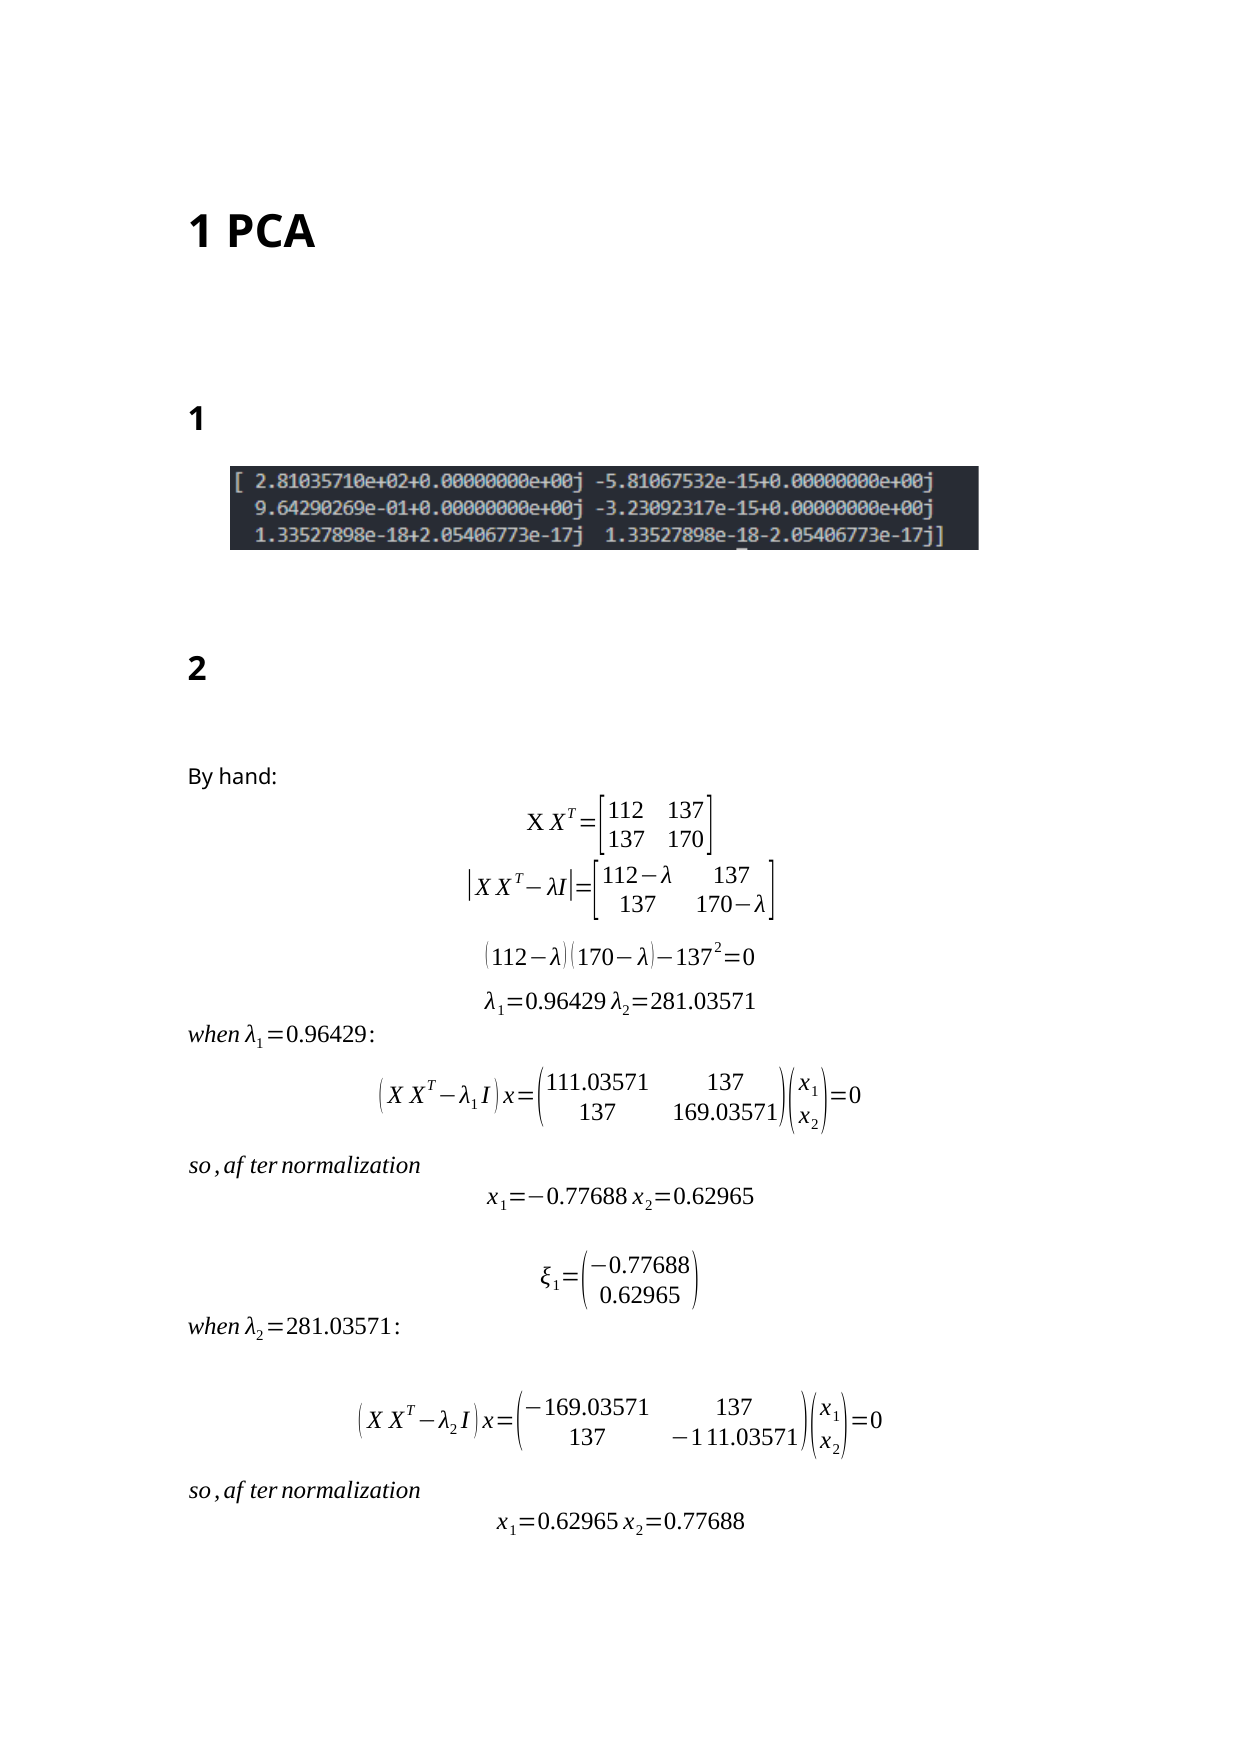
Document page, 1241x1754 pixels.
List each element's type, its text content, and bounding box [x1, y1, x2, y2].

subtitle 1 PCA [187, 197, 1053, 262]
subtitle 1 [187, 385, 1053, 450]
subtitle 2 [187, 634, 1053, 699]
text By hand: [187, 760, 1053, 792]
picture [230, 466, 979, 550]
